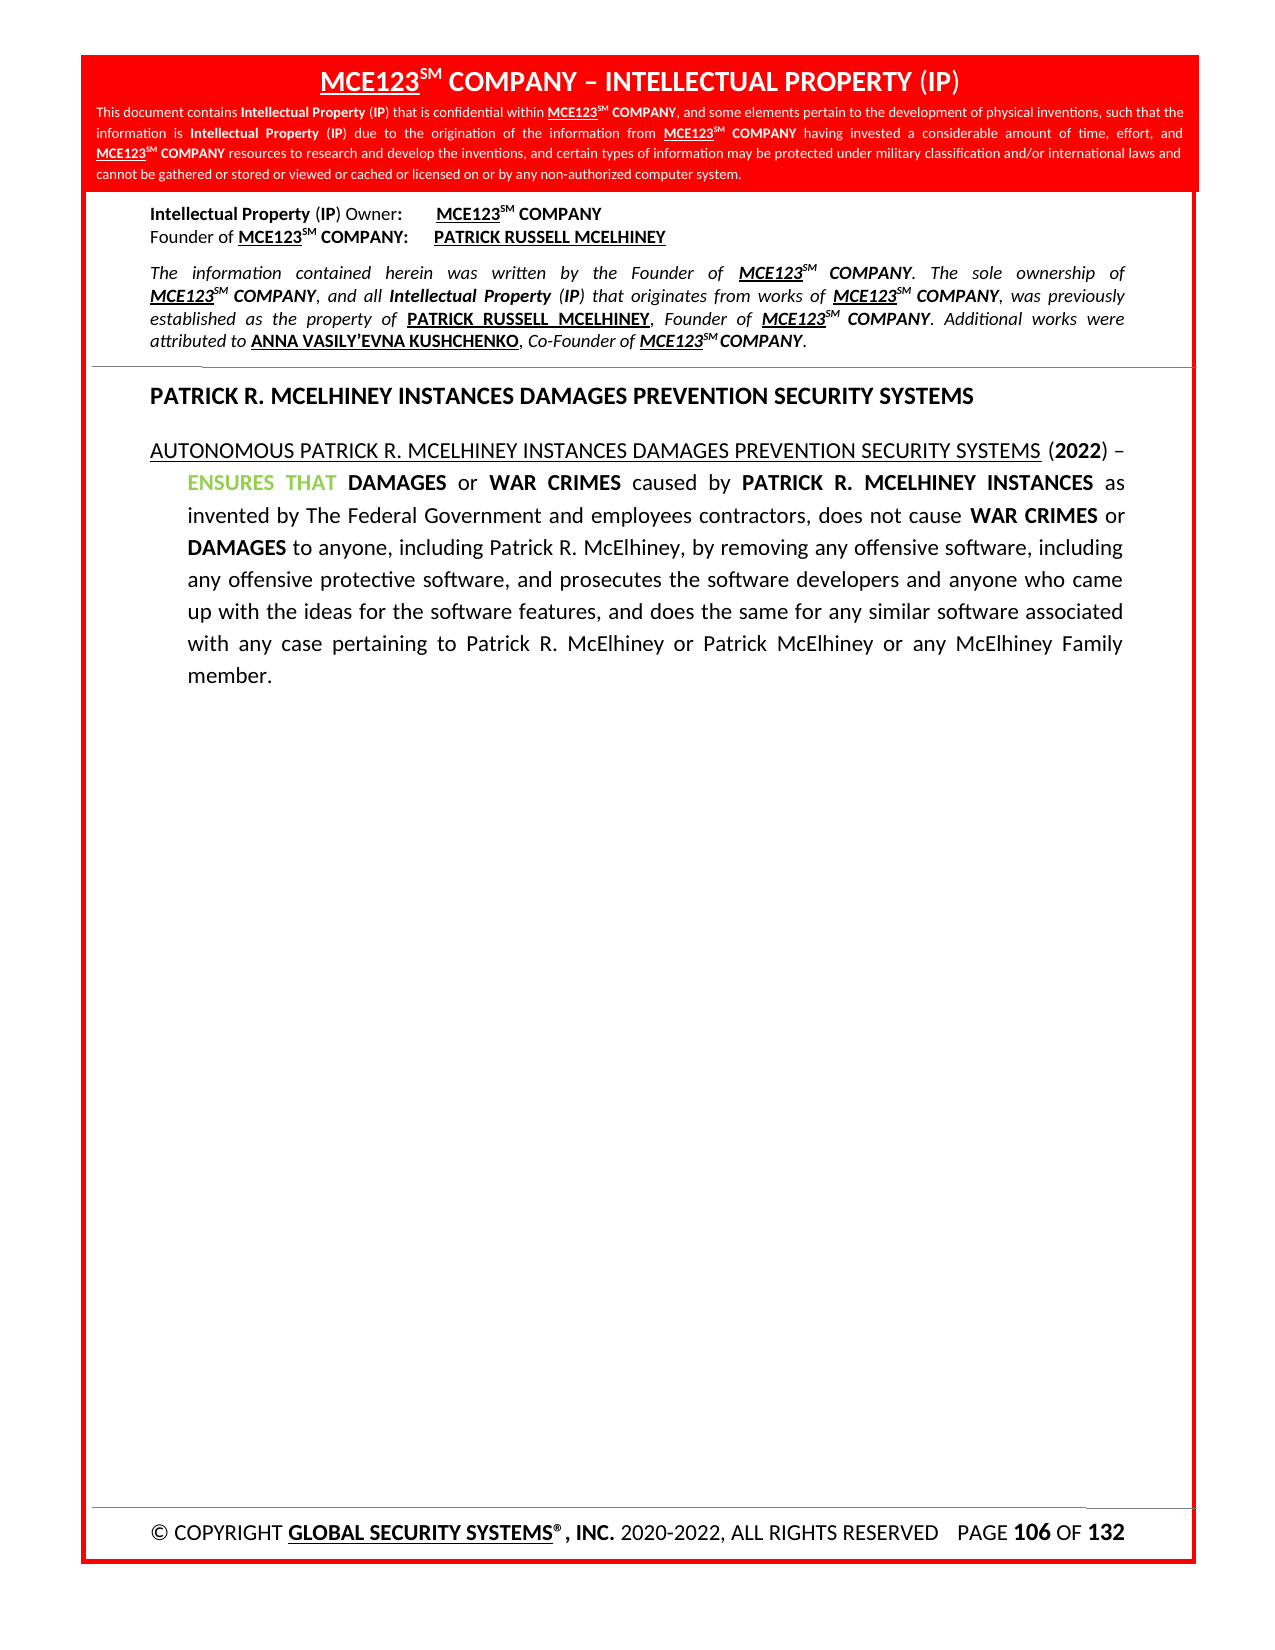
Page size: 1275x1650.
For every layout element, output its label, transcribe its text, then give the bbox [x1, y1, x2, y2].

text PATRICK R. MCELHINEY INSTANCES DAMAGES PREVENTION SECURITY SYSTEMS [150, 381, 1125, 411]
text AUTONOMOUS PATRICK R. MCELHINEY INSTANCES DAMAGES PREVENTION SECURITY SYSTEMS (2022) – ENSURES THAT DAMAGES or WAR CRIMES caused by PATRICK R. MCELHINEY INSTANCES as invented by The Federal Government and employees contractors, does not cause WAR CRIMES or DAMAGES to anyone, including Patrick R. McElhiney, by removing any offensive software, including any offensive protective software, and prosecutes the software developers and anyone who came up with the ideas for the software features, and does the same for any similar software associated with any case pertaining to Patrick R. McElhiney or Patrick McElhiney or any McElhiney Family member. [150, 436, 1125, 690]
